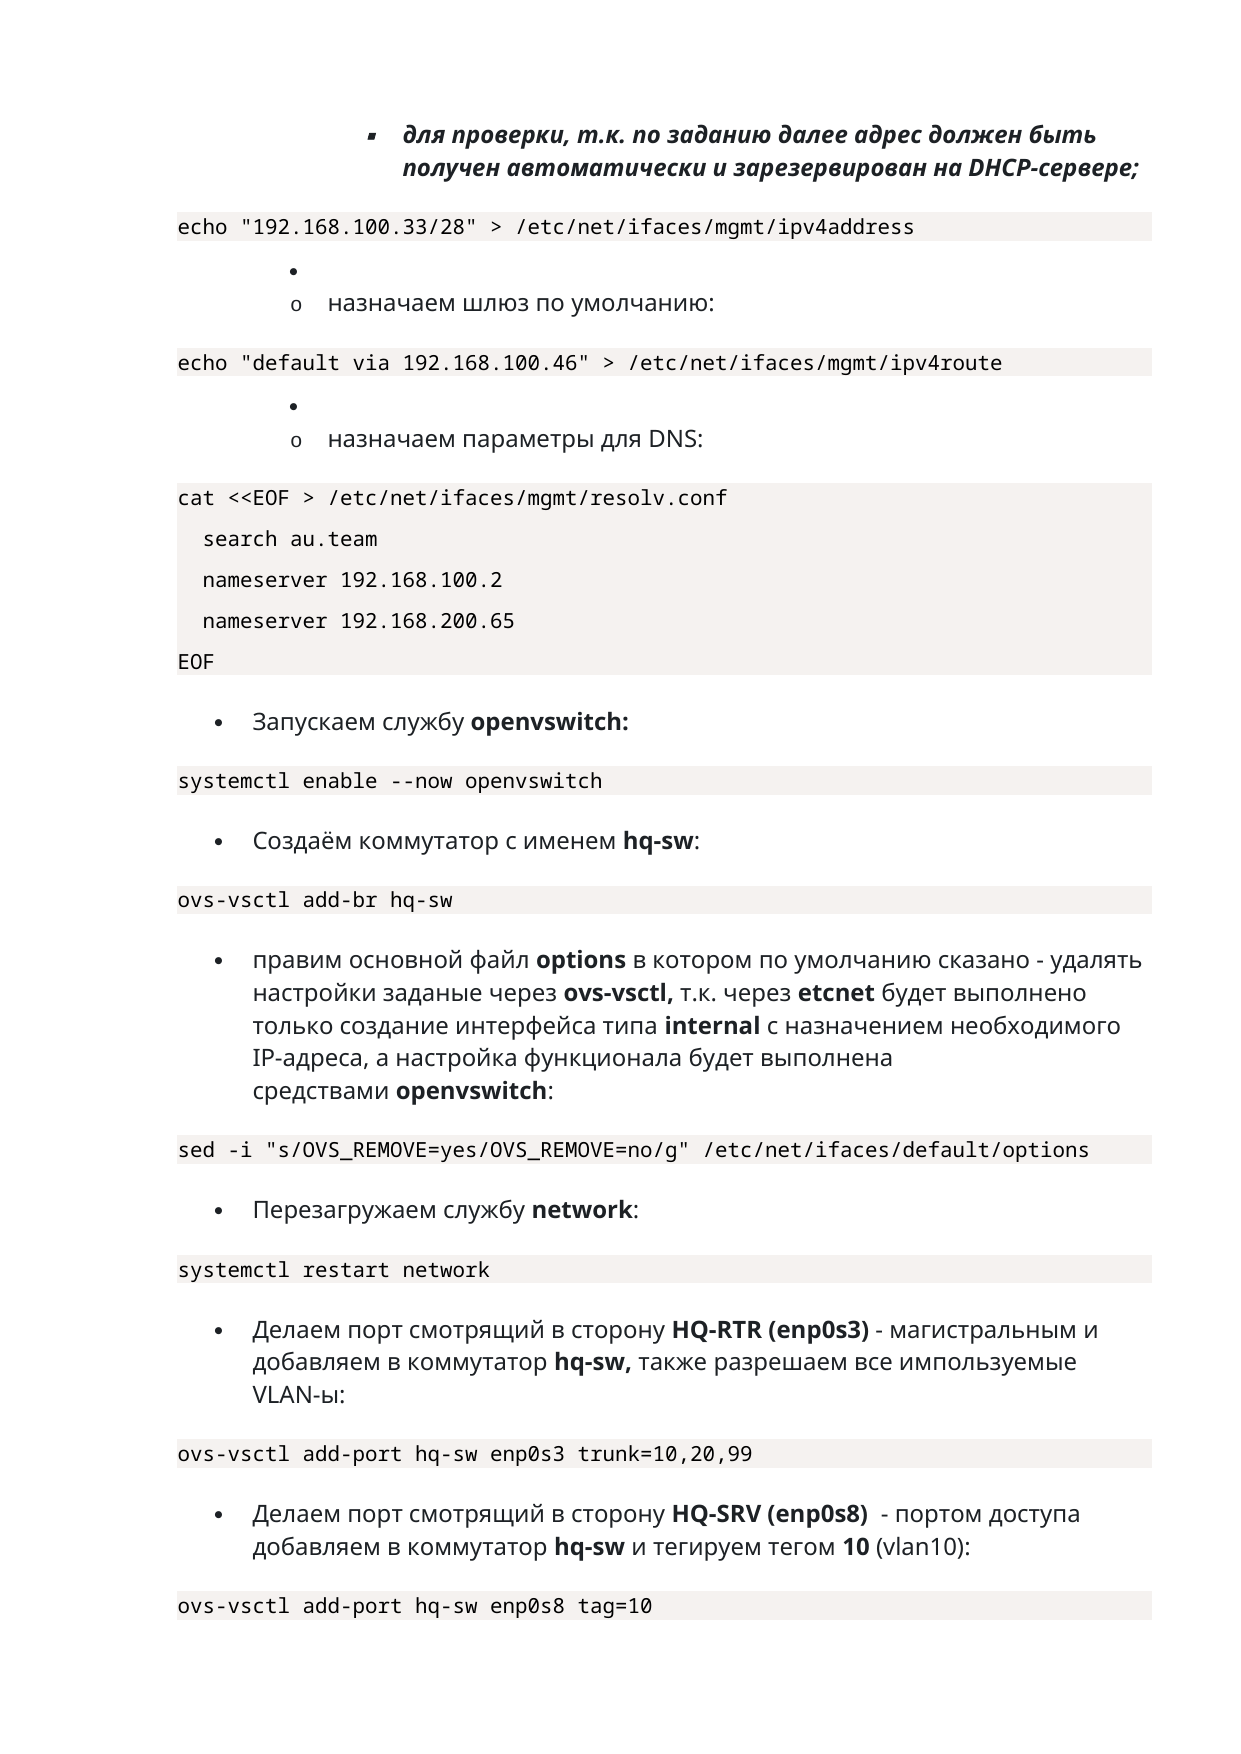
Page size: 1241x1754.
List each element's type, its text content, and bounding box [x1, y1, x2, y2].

text echo "192.168.100.33/28" > /etc/net/ifaces/mgmt/ipv4address [177, 212, 1152, 241]
list Делаем порт смотрящий в сторону HQ-RTR (enp0s3) - магистральным и добавляем в коммутатор hq-sw, также разрешаем все импользуемые VLAN-ы: [215, 1312, 1152, 1410]
list назначаем шлюз по умолчанию: [290, 286, 1152, 319]
text ovs-vsctl add-br hq-sw [177, 886, 1152, 914]
text sed -i "s/OVS_REMOVE=yes/OVS_REMOVE=no/g" /etc/net/ifaces/default/options [177, 1135, 1152, 1164]
text nameserver 192.168.100.2 [177, 565, 1152, 593]
text ovs-vsctl add-port hq-sw enp0s3 trunk=10,20,99 [177, 1439, 1152, 1468]
text search au.team [177, 524, 1152, 552]
text nameserver 192.168.200.65 [177, 606, 1152, 634]
list назначаем параметры для DNS: [290, 421, 1152, 454]
text systemctl enable --now openvswitch [177, 766, 1152, 795]
text echo "default via 192.168.100.46" > /etc/net/ifaces/mgmt/ipv4route [177, 348, 1152, 376]
list Запускаем службу openvswitch: [215, 704, 1152, 737]
text ovs-vsctl add-port hq-sw enp0s8 tag=10 [177, 1591, 1152, 1620]
text cat <<EOF > /etc/net/ifaces/mgmt/resolv.conf [177, 483, 1152, 512]
list Перезагружаем службу network: [215, 1193, 1152, 1226]
list правим основной файл options в котором по умолчанию сказано - удалять настройки заданые через ovs-vsctl, т.к. через etcnet будет выполнено только создание интерфейса типа internal с назначением необходимого IP-адреса, а настройка функционала будет выполнена средствами openvswitch: [215, 943, 1152, 1106]
text systemctl restart network [177, 1255, 1152, 1283]
text EOF [177, 647, 1152, 675]
list для проверки, т.к. по заданию далее адрес должен быть получен автоматически и зарезервирован на DHCP-сервере; [365, 118, 1152, 183]
list Создаём коммутатор с именем hq-sw: [215, 824, 1152, 856]
list Делаем порт смотрящий в сторону HQ-SRV (enp0s8) - портом доступа добавляем в коммутатор hq-sw и тегируем тегом 10 (vlan10): [215, 1497, 1152, 1562]
